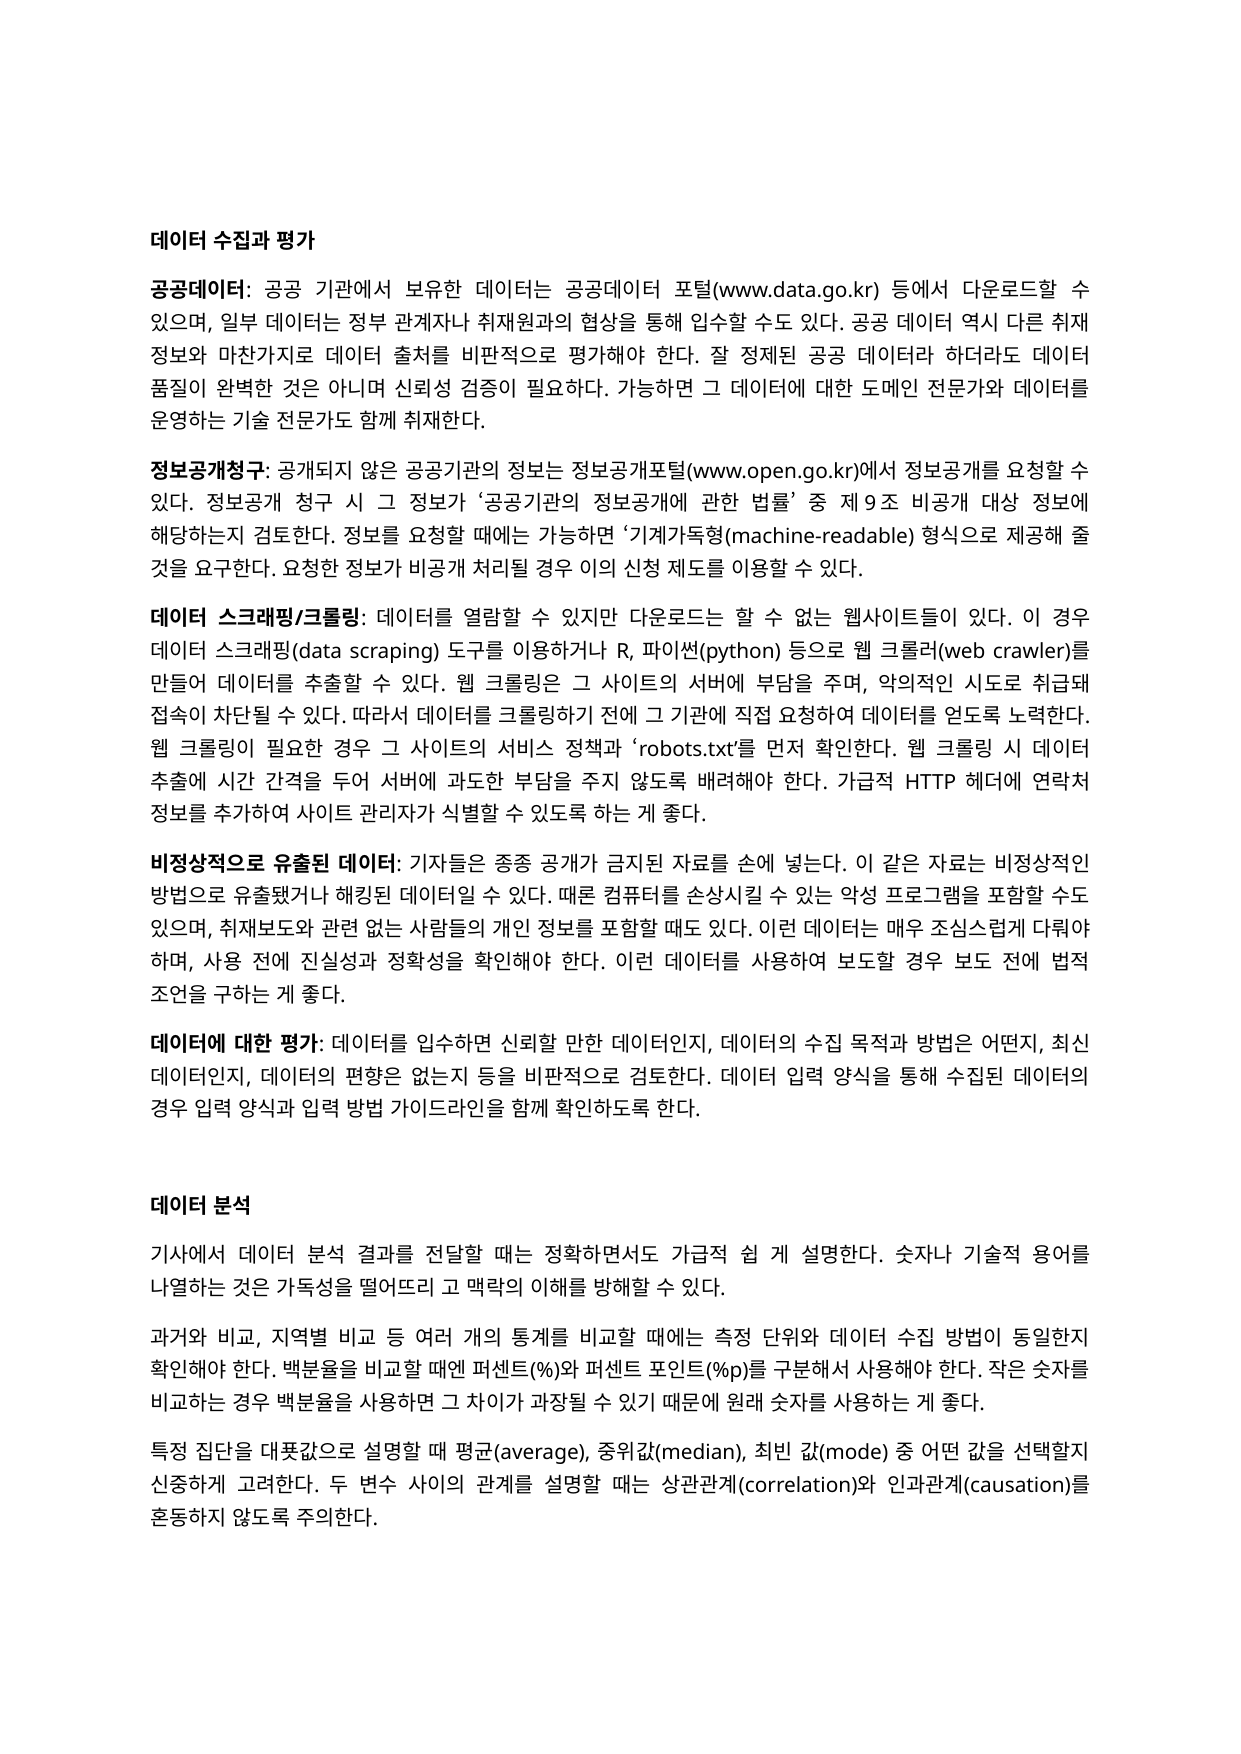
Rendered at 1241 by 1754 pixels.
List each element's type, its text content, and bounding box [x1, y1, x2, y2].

text 과거와 비교, 지역별 비교 등 여러 개의 통계를 비교할 때에는 측정 단위와 데이터 수집 방법이 동일한지 확인해야 한다. 백분율을 비교할 때엔 퍼센트(%)와 퍼센트 포인트(%p)를 구분해서 사용해야 한다. 작은 숫자를 비교하는 경우 백분율을 사용하면 그 차이가 과장될 수 있기 때문에 원래 숫자를 사용하는 게 좋다. [150, 1321, 1090, 1416]
text 비정상적으로 유출된 데이터: 기자들은 종종 공개가 금지된 자료를 손에 넣는다. 이 같은 자료는 비정상적인 방법으로 유출됐거나 해킹된 데이터일 수 있다. 때론 컴퓨터를 손상시킬 수 있는 악성 프로그램을 포함할 수도 있으며, 취재보도와 관련 없는 사람들의 개인 정보를 포함할 때도 있다. 이런 데이터는 매우 조심스럽게 다뤄야 하며, 사용 전에 진실성과 정확성을 확인해야 한다. 이런 데이터를 사용하여 보도할 경우 보도 전에 법적 조언을 구하는 게 좋다. [150, 847, 1090, 1008]
text 데이터 수집과 평가 [150, 224, 1090, 255]
text 데이터 스크래핑/크롤링: 데이터를 열람할 수 있지만 다운로드는 할 수 없는 웹사이트들이 있다. 이 경우 데이터 스크래핑(data scraping) 도구를 이용하거나 R, 파이썬(python) 등으로 웹 크롤러(web crawler)를 만들어 데이터를 추출할 수 있다. 웹 크롤링은 그 사이트의 서버에 부담을 주며, 악의적인 시도로 취급돼 접속이 차단될 수 있다. 따라서 데이터를 크롤링하기 전에 그 기관에 직접 요청하여 데이터를 얻도록 노력한다. 웹 크롤링이 필요한 경우 그 사이트의 서비스 정책과 ‘robots.txt’를 먼저 확인한다. 웹 크롤링 시 데이터 추출에 시간 간격을 두어 서버에 과도한 부담을 주지 않도록 배려해야 한다. 가급적 HTTP 헤더에 연락처 정보를 추가하여 사이트 관리자가 식별할 수 있도록 하는 게 좋다. [150, 601, 1090, 828]
text 기사에서 데이터 분석 결과를 전달할 때는 정확하면서도 가급적 쉽 게 설명한다. 숫자나 기술적 용어를 나열하는 것은 가독성을 떨어뜨리 고 맥락의 이해를 방해할 수 있다. [150, 1239, 1090, 1302]
text 데이터에 대한 평가: 데이터를 입수하면 신뢰할 만한 데이터인지, 데이터의 수집 목적과 방법은 어떤지, 최신 데이터인지, 데이터의 편향은 없는지 등을 비판적으로 검토한다. 데이터 입력 양식을 통해 수집된 데이터의 경우 입력 양식과 입력 방법 가이드라인을 함께 확인하도록 한다. [150, 1027, 1090, 1123]
text 데이터 분석 [150, 1189, 1090, 1219]
text 정보공개청구: 공개되지 않은 공공기관의 정보는 정보공개포털(www.open.go.kr)에서 정보공개를 요청할 수 있다. 정보공개 청구 시 그 정보가 ‘공공기관의 정보공개에 관한 법률’ 중 제9조 비공개 대상 정보에 해당하는지 검토한다. 정보를 요청할 때에는 가능하면 ‘기계가독형(machine-readable) 형식으로 제공해 줄 것을 요구한다. 요청한 정보가 비공개 처리될 경우 이의 신청 제도를 이용할 수 있다. [150, 454, 1090, 582]
text 특정 집단을 대푯값으로 설명할 때 평균(average), 중위값(median), 최빈 값(mode) 중 어떤 값을 선택할지 신중하게 고려한다. 두 변수 사이의 관계를 설명할 때는 상관관계(correlation)와 인과관계(causation)를 혼동하지 않도록 주의한다. [150, 1436, 1090, 1531]
text 공공데이터: 공공 기관에서 보유한 데이터는 공공데이터 포털(www.data.go.kr) 등에서 다운로드할 수 있으며, 일부 데이터는 정부 관계자나 취재원과의 협상을 통해 입수할 수도 있다. 공공 데이터 역시 다른 취재 정보와 마찬가지로 데이터 출처를 비판적으로 평가해야 한다. 잘 정제된 공공 데이터라 하더라도 데이터 품질이 완벽한 것은 아니며 신뢰성 검증이 필요하다. 가능하면 그 데이터에 대한 도메인 전문가와 데이터를 운영하는 기술 전문가도 함께 취재한다. [150, 274, 1090, 435]
